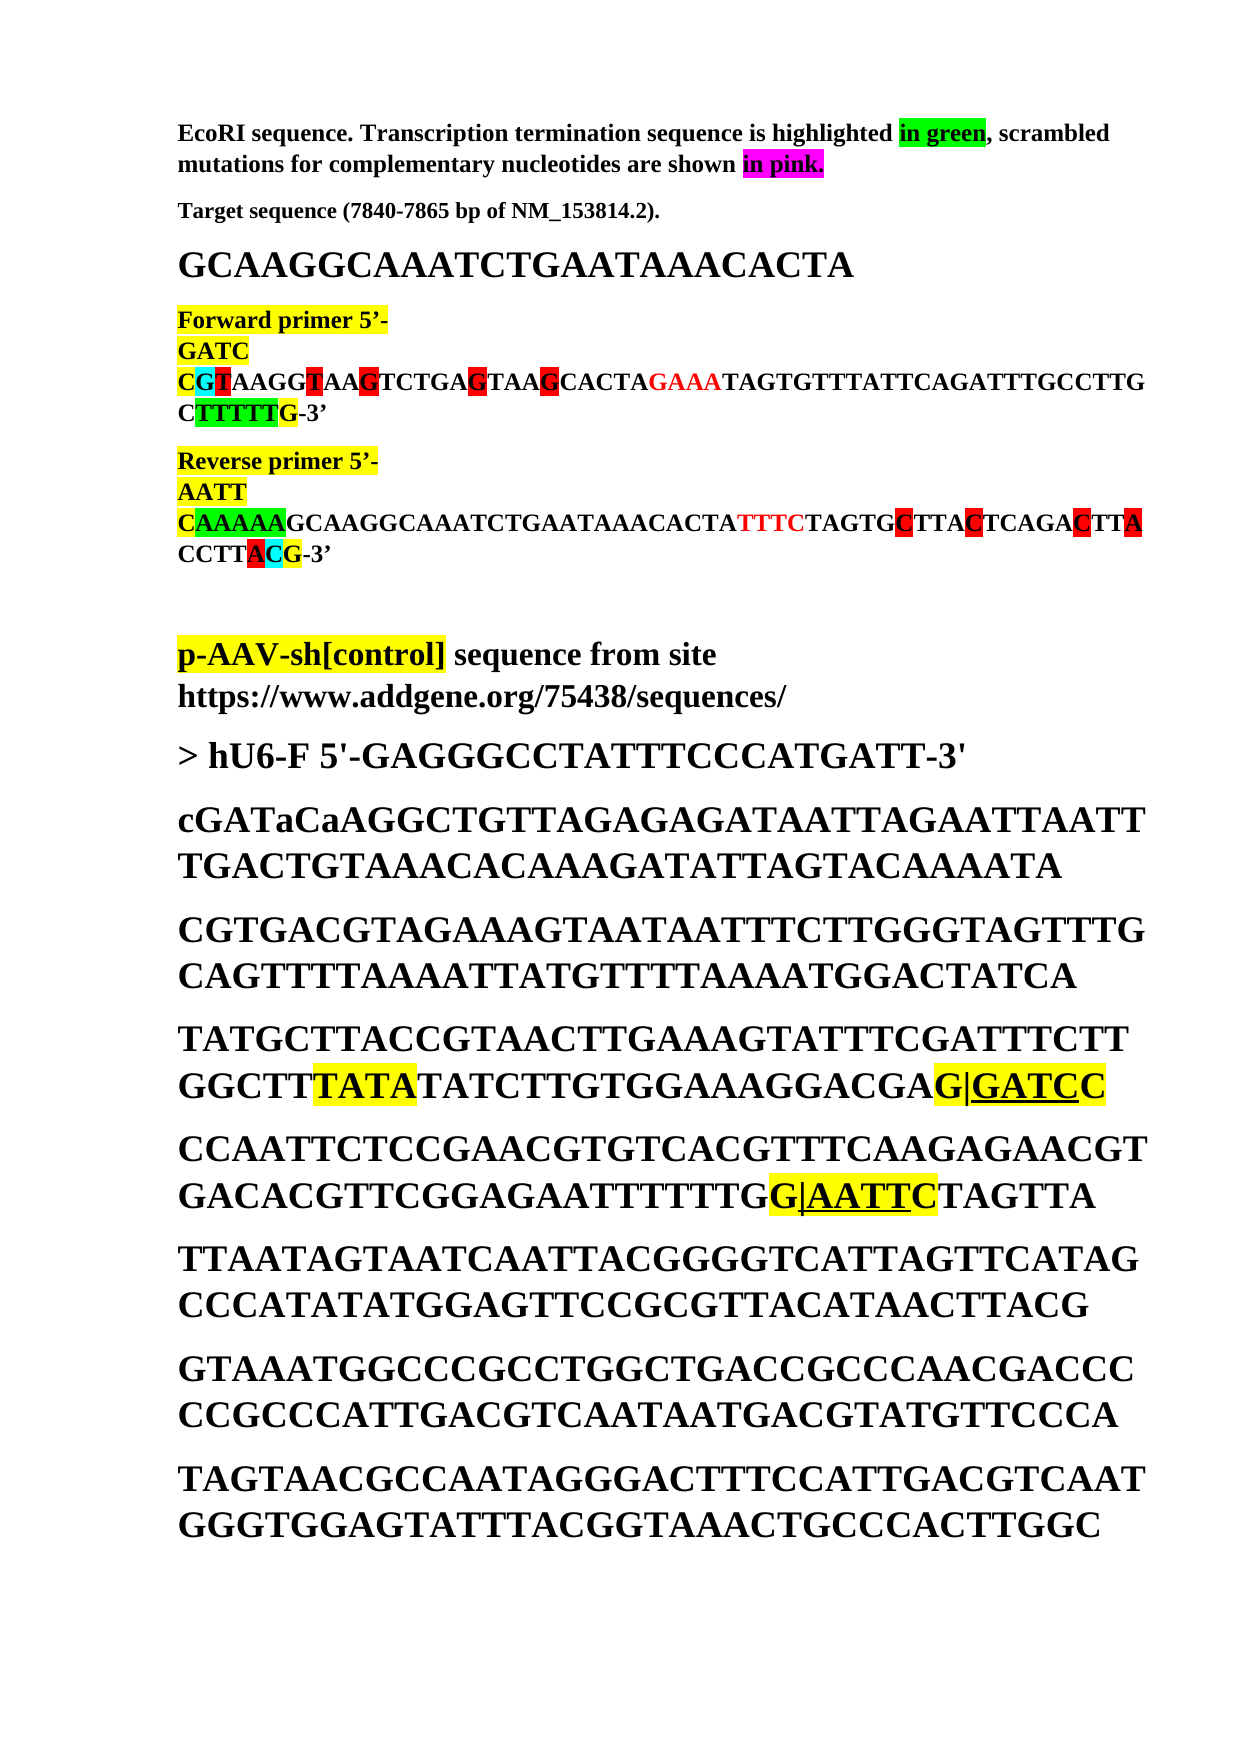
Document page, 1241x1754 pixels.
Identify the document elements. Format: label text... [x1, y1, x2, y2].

text TAGTAACGCCAATAGGGACTTTCCATTGACGTCAATGGGTGGAGTATTTACGGTAAACTGCCCACTTGGC [177, 1456, 1152, 1546]
text cGATaCaAGGCTGTTAGAGAGATAATTAGAATTAATTTGACTGTAAACACAAAGATATTAGTACAAAATA [177, 797, 1152, 887]
text p-AAV-sh[control] sequence from site https://www.addgene.org/75438/sequences/ [177, 634, 1152, 714]
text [177, 118, 1152, 178]
text > hU6-F 5'-GAGGGCCTATTTCCCATGATT-3' [177, 734, 1152, 777]
text CGTGACGTAGAAAGTAATAATTTCTTGGGTAGTTTGCAGTTTTAAAATTATGTTTTAAAATGGACTATCA [177, 907, 1152, 997]
text Target sequence (7840-7865 bp of NM_153814.2). [177, 197, 1152, 223]
text TATGCTTACCGTAACTTGAAAGTATTTCGATTTCTTGGCTTTATATATCTTGTGGAAAGGACGAG|GATCC [177, 1017, 1152, 1106]
text TTAATAGTAATCAATTACGGGGTCATTAGTTCATAGCCCATATATGGAGTTCCGCGTTACATAACTTACG [177, 1236, 1152, 1326]
text Reverse primer 5’-AATTCAAAAAGCAAGGCAAATCTGAATAAACACTATTTCTAGTGCTTACTCAGACTTACCTTACG-3’ [177, 446, 1152, 568]
text CCAATTCTCCGAACGTGTCACGTTTCAAGAGAACGTGACACGTTCGGAGAATTTTTTGG|AATTCTAGTTA [177, 1127, 1152, 1216]
text GCAAGGCAAATCTGAATAAACACTA [177, 242, 1152, 285]
text GTAAATGGCCCGCCTGGCTGACCGCCCAACGACCCCCGCCCATTGACGTCAATAATGACGTATGTTCCCA [177, 1346, 1152, 1436]
text Forward primer 5’-GATCCGTAAGGTAAGTCTGAGTAAGCACTAGAAATAGTGTTTATTCAGATTTGCCTTGCTTTTTG-3’ [177, 305, 1152, 427]
